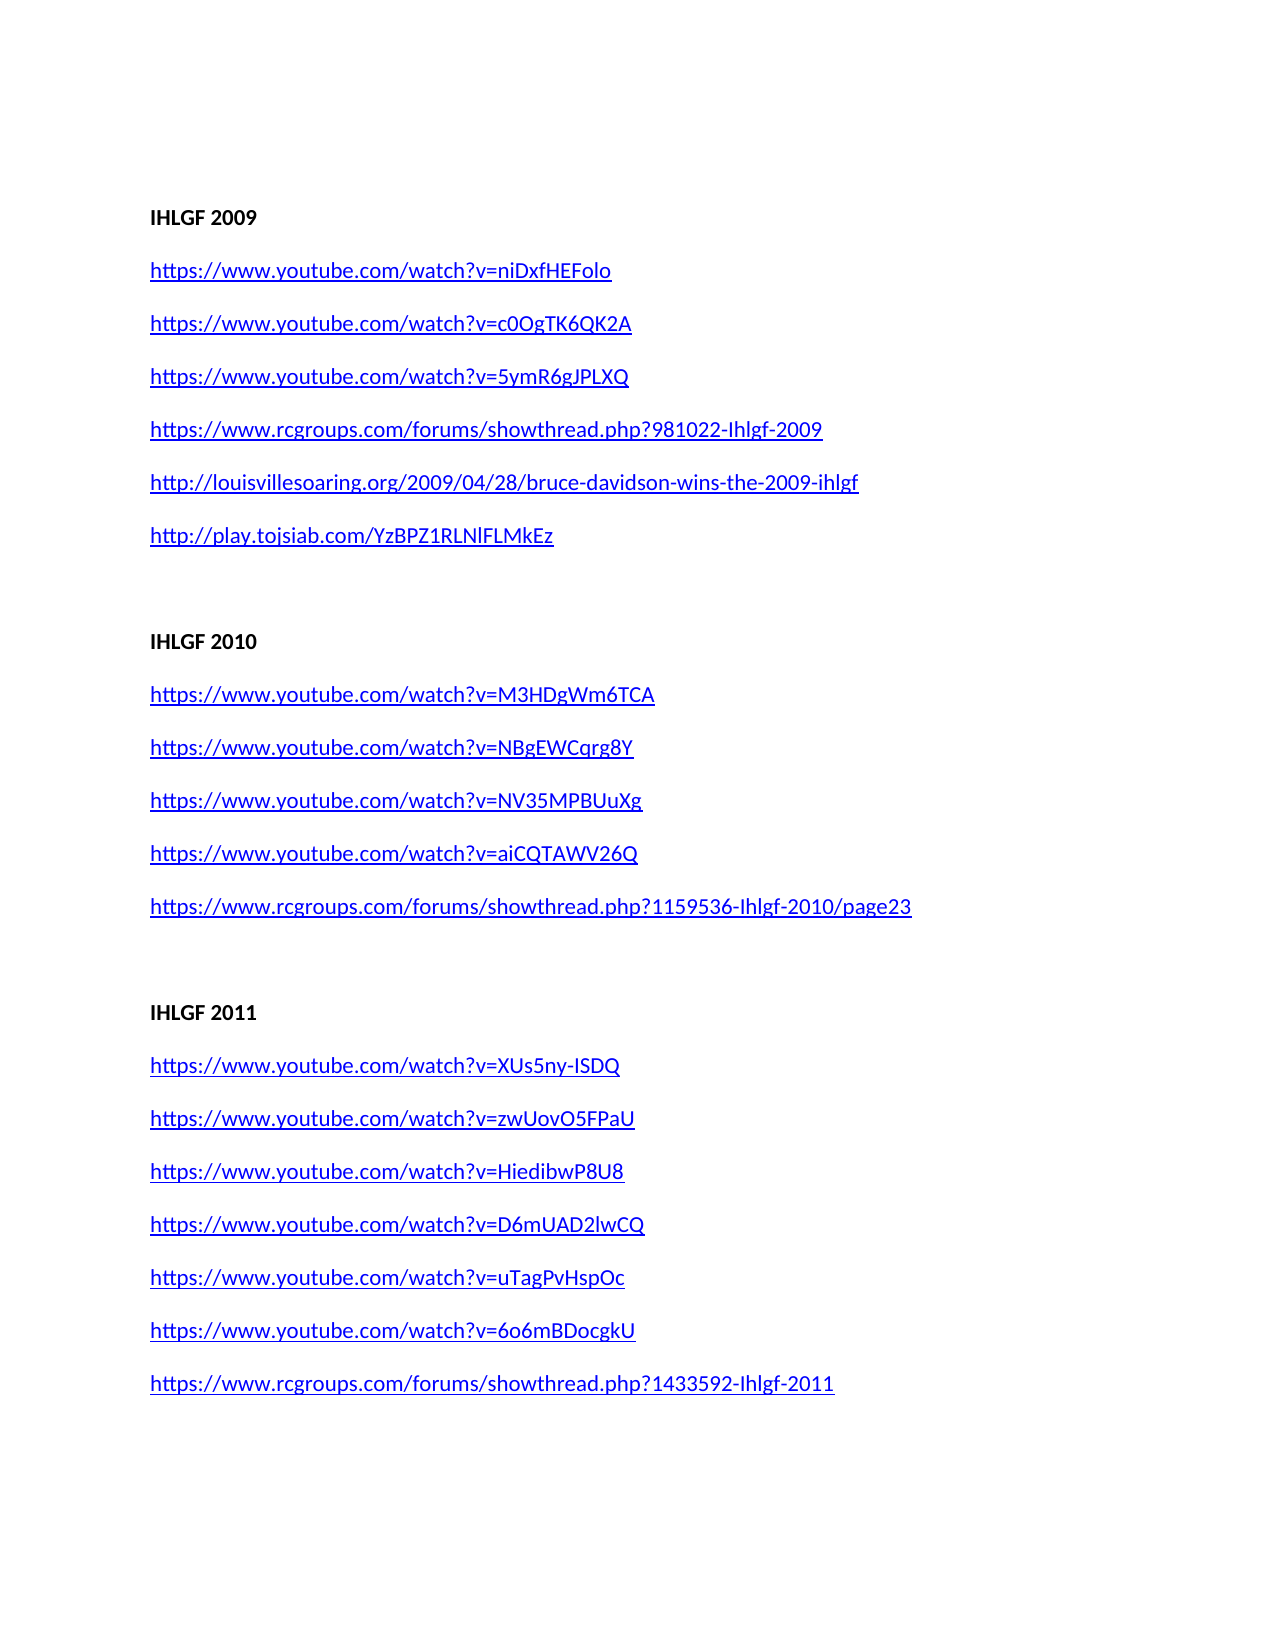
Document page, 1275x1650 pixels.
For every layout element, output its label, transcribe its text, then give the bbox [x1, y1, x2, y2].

text https://www.youtube.com/watch?v=NBgEWCqrg8Y [150, 733, 1125, 761]
text https://www.youtube.com/watch?v=HiedibwP8U8 [150, 1157, 1125, 1185]
text https://www.youtube.com/watch?v=M3HDgWm6TCA [150, 680, 1125, 708]
text https://www.youtube.com/watch?v=niDxfHEFolo [150, 256, 1125, 284]
text IHLGF 2009 [150, 203, 1125, 231]
text https://www.youtube.com/watch?v=uTagPvHspOc [150, 1263, 1125, 1291]
text https://www.youtube.com/watch?v=D6mUAD2lwCQ [150, 1210, 1125, 1238]
text https://www.youtube.com/watch?v=XUs5ny-ISDQ [150, 1051, 1125, 1079]
text https://www.rcgroups.com/forums/showthread.php?1159536-Ihlgf-2010/page23 [150, 892, 1125, 920]
text https://www.youtube.com/watch?v=5ymR6gJPLXQ [150, 362, 1125, 390]
text http://play.tojsiab.com/YzBPZ1RLNlFLMkEz [150, 521, 1125, 549]
text https://www.youtube.com/watch?v=aiCQTAWV26Q [150, 839, 1125, 867]
text IHLGF 2010 [150, 627, 1125, 655]
text https://www.rcgroups.com/forums/showthread.php?981022-Ihlgf-2009 [150, 415, 1125, 443]
text https://www.youtube.com/watch?v=c0OgTK6QK2A [150, 309, 1125, 337]
text https://www.youtube.com/watch?v=6o6mBDocgkU [150, 1316, 1125, 1344]
text https://www.rcgroups.com/forums/showthread.php?1433592-Ihlgf-2011 [150, 1369, 1125, 1397]
text https://www.youtube.com/watch?v=zwUovO5FPaU [150, 1104, 1125, 1132]
text https://www.youtube.com/watch?v=NV35MPBUuXg [150, 786, 1125, 814]
text IHLGF 2011 [150, 998, 1125, 1026]
text http://louisvillesoaring.org/2009/04/28/bruce-davidson-wins-the-2009-ihlgf [150, 468, 1125, 496]
